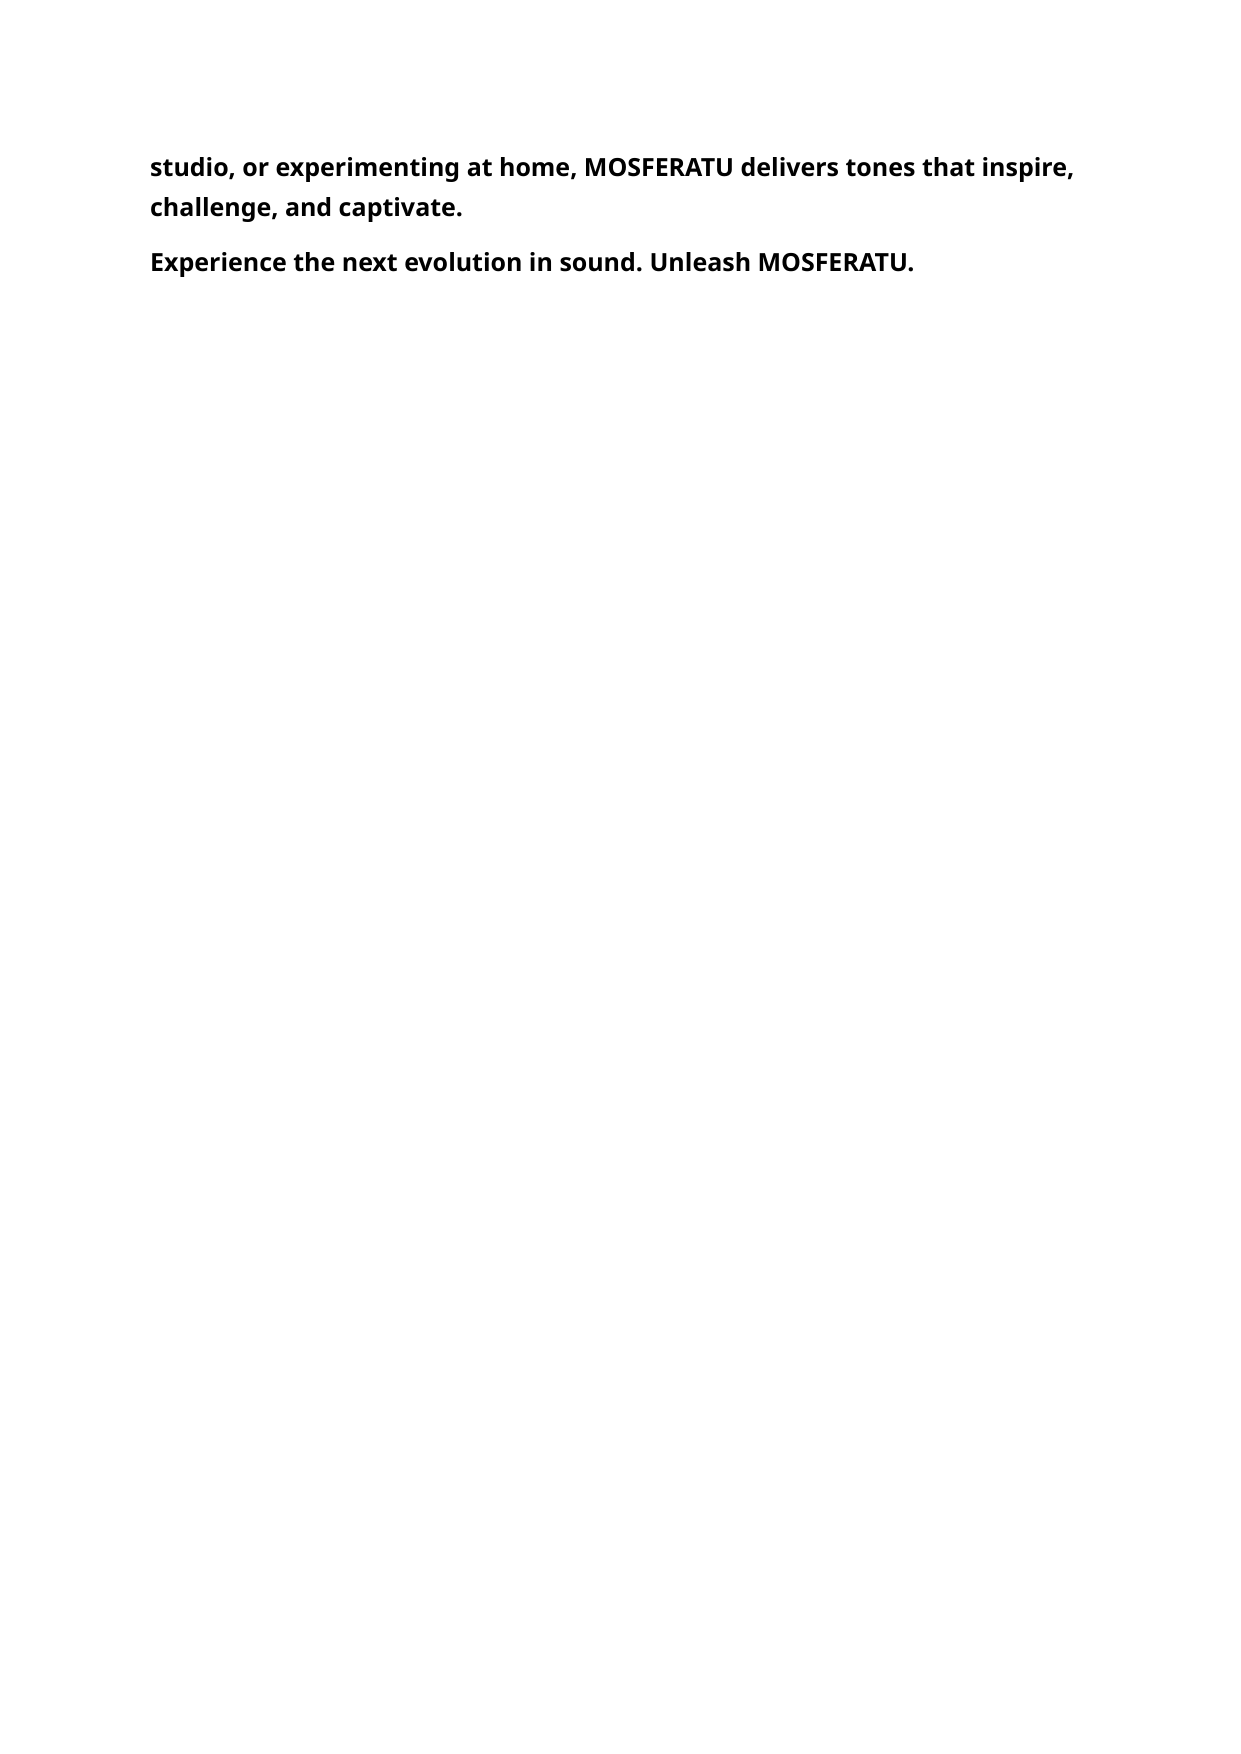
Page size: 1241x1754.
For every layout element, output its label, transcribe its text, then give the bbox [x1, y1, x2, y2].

text Experience the next evolution in sound. Unleash MOSFERATU. [150, 245, 1090, 279]
